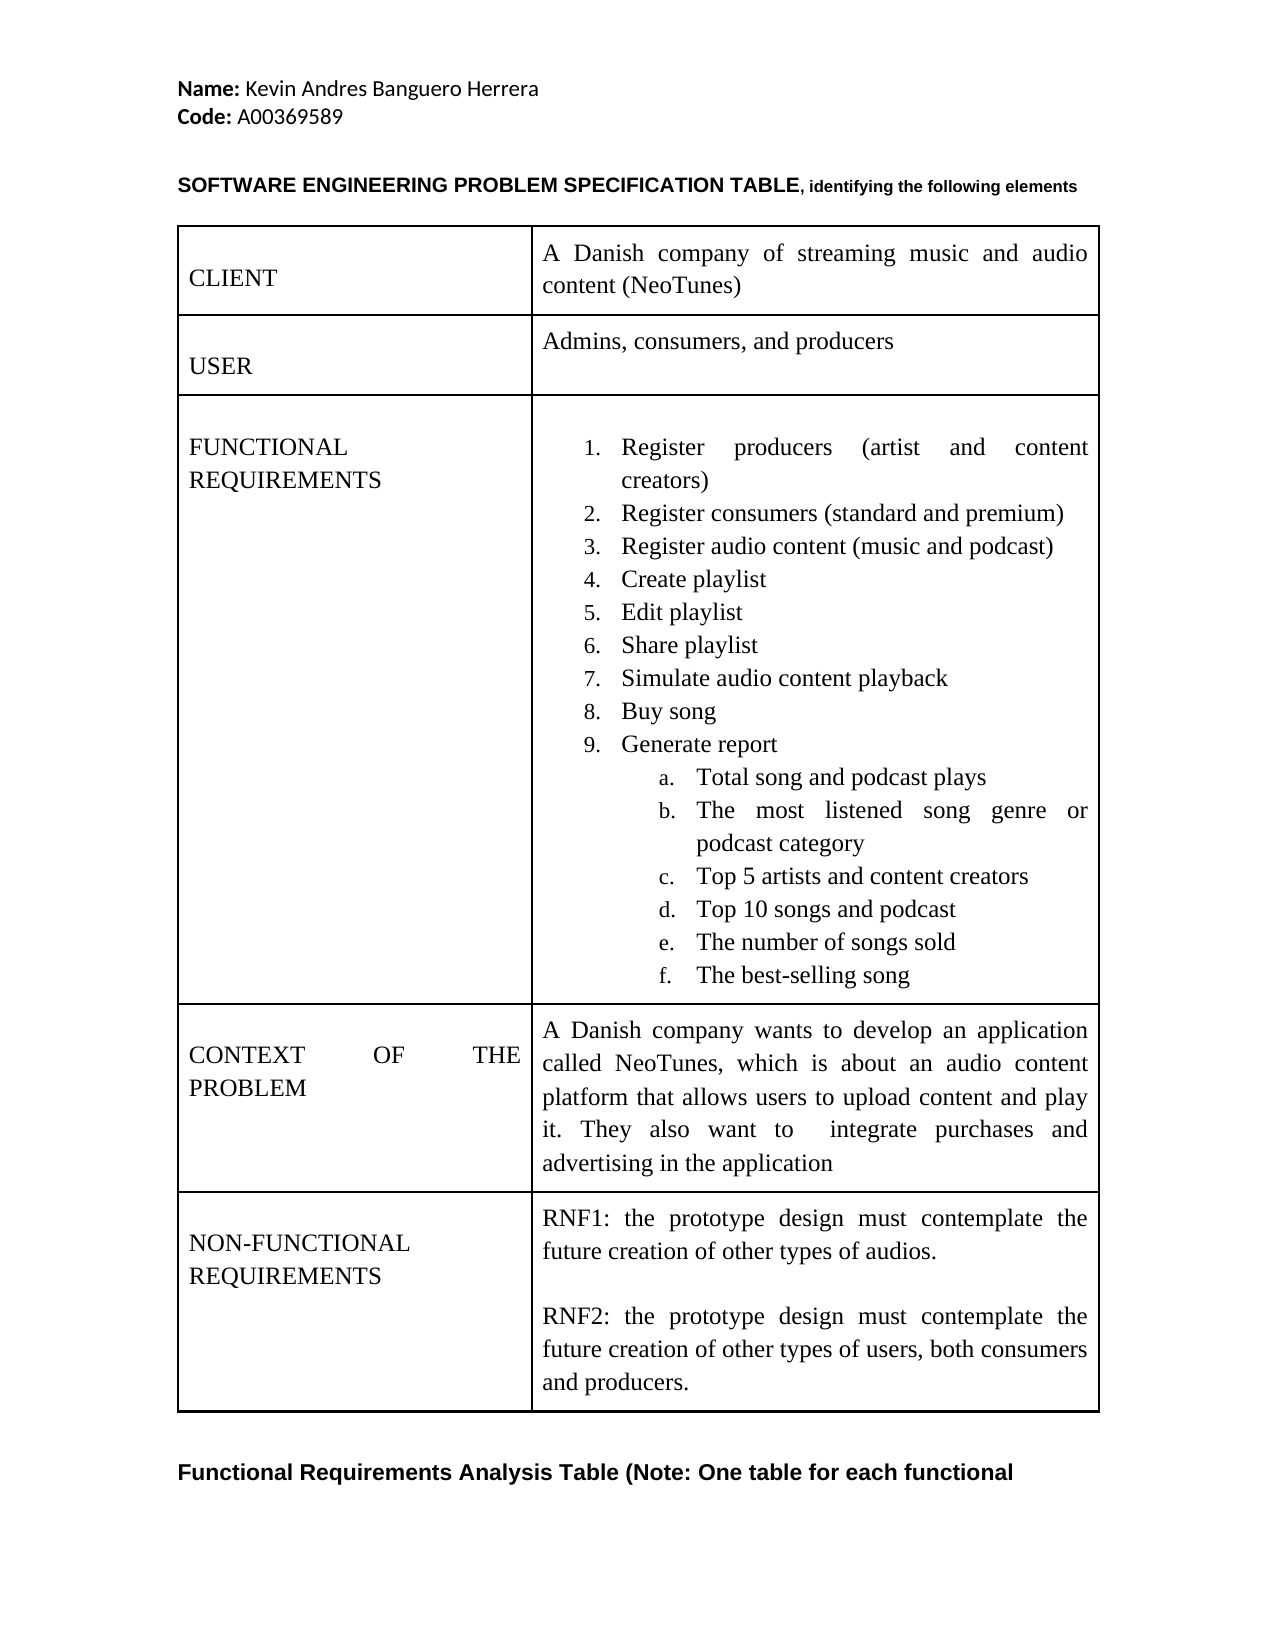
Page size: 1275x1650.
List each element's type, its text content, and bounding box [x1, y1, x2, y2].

table_cell Register producers (artist and content creators) Register consumers (standard and premium) Register audio content (music and podcast) Create playlist Edit playlist Share playlist Simulate audio content playback Buy song Generate report Total song and podcast plays The most listened song genre or podcast category Top 5 artists and content creators Top 10 songs and podcast The number of songs sold The best-selling song [533, 396, 1098, 1003]
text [177, 1459, 1098, 1486]
table_cell NON-FUNCTIONAL REQUIREMENTS [179, 1193, 531, 1410]
table_header CLIENT [179, 227, 531, 314]
table_cell FUNCTIONAL REQUIREMENTS [179, 396, 531, 1003]
text SOFTWARE ENGINEERING PROBLEM SPECIFICATION TABLE, identifying the following elements [177, 173, 1098, 197]
table_cell CONTEXT OF THE PROBLEM [179, 1005, 531, 1191]
table_cell Admins, consumers, and producers [533, 316, 1098, 394]
table_cell RNF1: the prototype design must contemplate the future creation of other types of audios. RNF2: the prototype design must contemplate the future creation of other types of users, both consumers and producers. [533, 1193, 1098, 1410]
table_cell USER [179, 316, 531, 394]
table_cell A Danish company wants to develop an application called NeoTunes, which is about an audio content platform that allows users to upload content and play it. They also want to integrate purchases and advertising in the application [533, 1005, 1098, 1191]
table_header A Danish company of streaming music and audio content (NeoTunes) [533, 227, 1098, 314]
